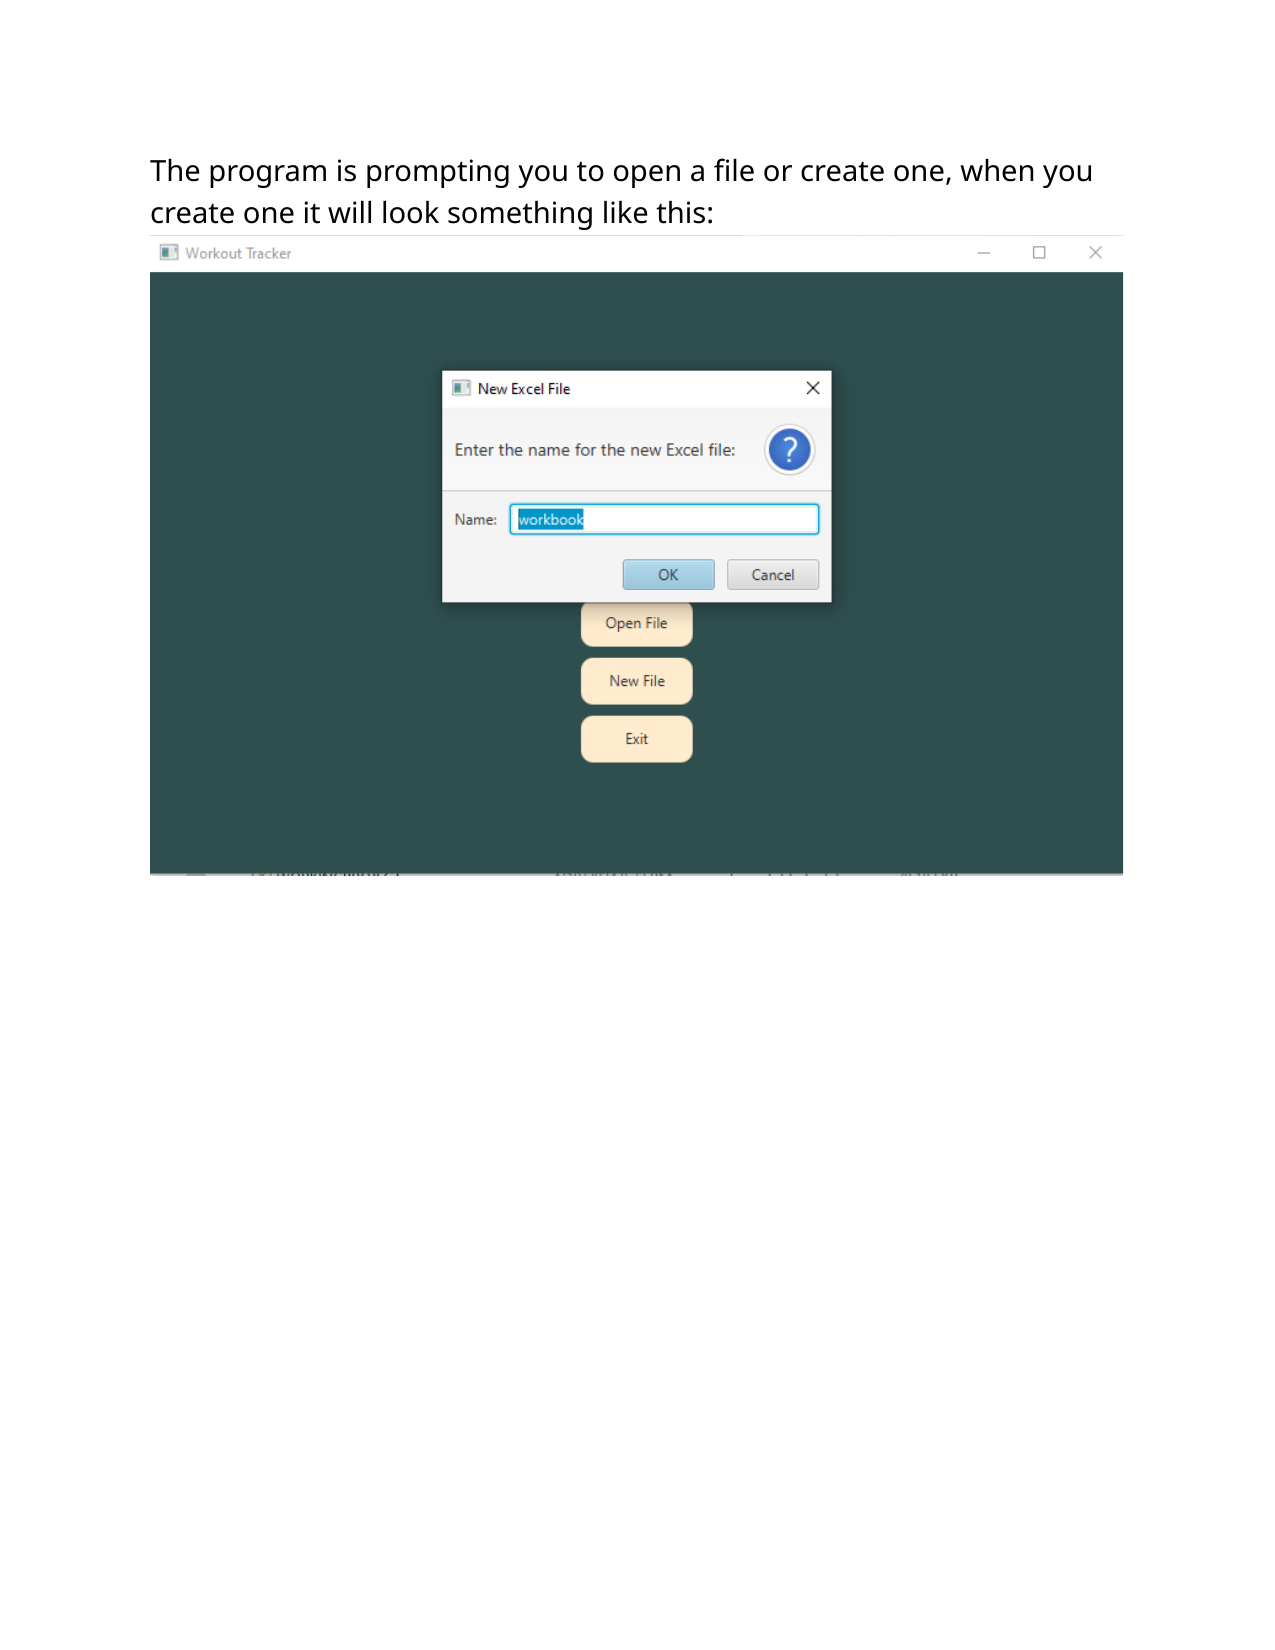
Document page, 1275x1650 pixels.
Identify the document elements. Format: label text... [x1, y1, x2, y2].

picture [150, 235, 1124, 876]
